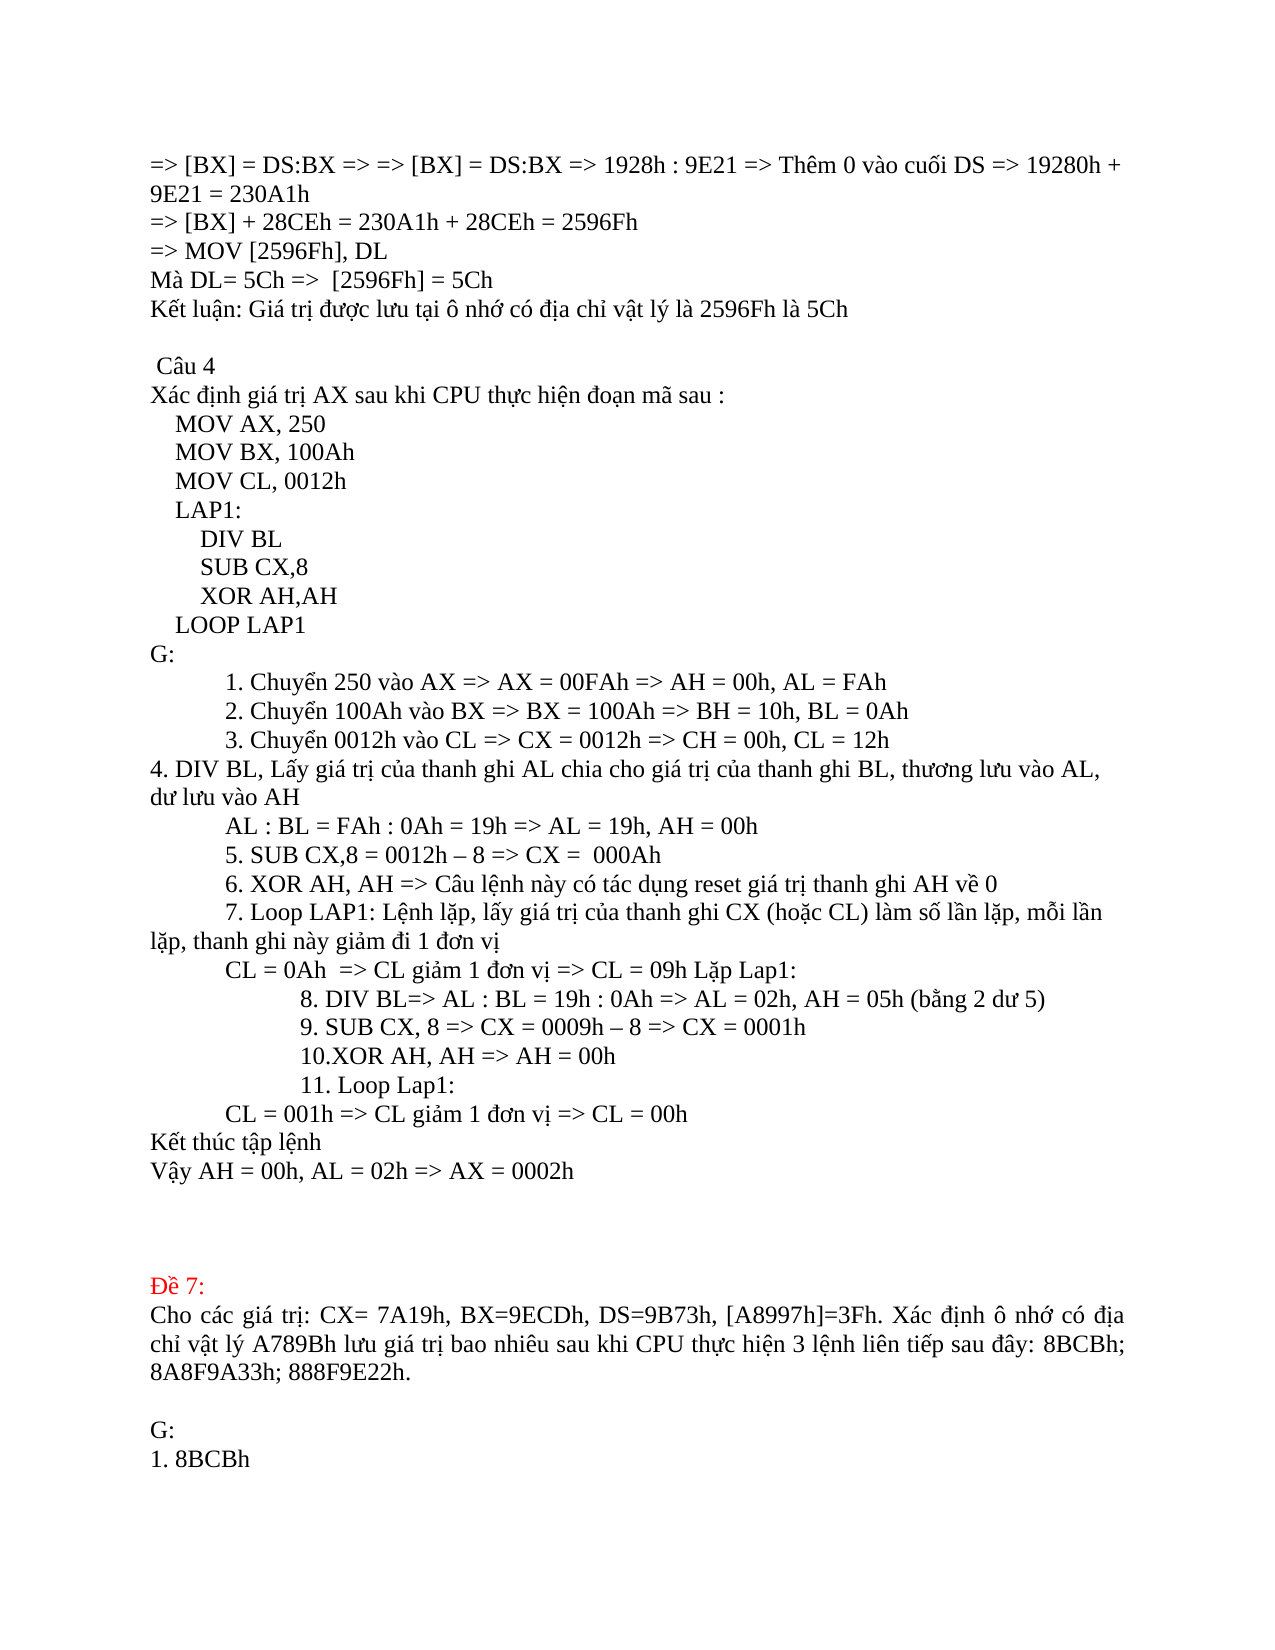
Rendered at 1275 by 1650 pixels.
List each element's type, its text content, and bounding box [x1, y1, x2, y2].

text MOV CL, 0012h [150, 466, 1125, 495]
text SUB CX,8 [150, 552, 1125, 581]
text G: [150, 1415, 1125, 1444]
text 2. Chuyển 100Ah vào BX => BX = 100Ah => BH = 10h, BL = 0Ah [150, 696, 1125, 725]
text Vậy AH = 00h, AL = 02h => AX = 0002h [150, 1156, 1125, 1185]
text 6. XOR AH, AH => Câu lệnh này có tác dụng reset giá trị thanh ghi AH về 0 [150, 869, 1125, 897]
text 3. Chuyển 0012h vào CL => CX = 0012h => CH = 00h, CL = 12h [150, 725, 1125, 754]
text Câu 4 [150, 351, 1125, 380]
text 7. Loop LAP1: Lệnh lặp, lấy giá trị của thanh ghi CX (hoặc CL) làm số lần lặp, mỗi lần lặp, thanh ghi này giảm đi 1 đơn vị [150, 897, 1125, 955]
text AL : BL = FAh : 0Ah = 19h => AL = 19h, AH = 00h [150, 811, 1125, 840]
text 1. Chuyển 250 vào AX => AX = 00FAh => AH = 00h, AL = FAh [150, 667, 1125, 696]
text XOR AH,AH [150, 581, 1125, 610]
text 11. Loop Lap1: [150, 1070, 1125, 1099]
text 10.XOR AH, AH => AH = 00h [150, 1041, 1125, 1070]
text 5. SUB CX,8 = 0012h – 8 => CX = 000Ah [150, 840, 1125, 869]
text G: [150, 639, 1125, 667]
text 9. SUB CX, 8 => CX = 0009h – 8 => CX = 0001h [150, 1012, 1125, 1041]
text CL = 0Ah => CL giảm 1 đơn vị => CL = 09h Lặp Lap1: [150, 955, 1125, 984]
text LOOP LAP1 [150, 610, 1125, 639]
text Kết thúc tập lệnh [150, 1127, 1125, 1156]
text 4. DIV BL, Lấy giá trị của thanh ghi AL chia cho giá trị của thanh ghi BL, thương lưu vào AL, dư lưu vào AH [150, 754, 1125, 811]
text Đề 7: [150, 1271, 1125, 1300]
text 1. 8BCBh [150, 1444, 1125, 1472]
text DIV BL [150, 524, 1125, 552]
text LAP1: [150, 495, 1125, 524]
text Cho các giá trị: CX= 7A19h, BX=9ECDh, DS=9B73h, [A8997h]=3Fh. Xác định ô nhớ có địa chỉ vật lý A789Bh lưu giá trị bao nhiêu sau khi CPU thực hiện 3 lệnh liên tiếp sau đây: 8BCBh; 8A8F9A33h; 888F9E22h. [150, 1300, 1125, 1386]
text 8. DIV BL=> AL : BL = 19h : 0Ah => AL = 02h, AH = 05h (bằng 2 dư 5) [150, 984, 1125, 1012]
text => [BX] = DS:BX => => [BX] = DS:BX => 1928h : 9E21 => Thêm 0 vào cuối DS => 19280h + 9E21 = 230A1h [150, 150, 1125, 207]
text MOV AX, 250 [150, 409, 1125, 437]
text Kết luận: Giá trị được lưu tại ô nhớ có địa chỉ vật lý là 2596Fh là 5Ch [150, 294, 1125, 322]
text => [BX] + 28CEh = 230A1h + 28CEh = 2596Fh [150, 207, 1125, 236]
text Mà DL= 5Ch => [2596Fh] = 5Ch [150, 265, 1125, 294]
text MOV BX, 100Ah [150, 437, 1125, 466]
text Xác định giá trị AX sau khi CPU thực hiện đoạn mã sau : [150, 380, 1125, 409]
text => MOV [2596Fh], DL [150, 236, 1125, 265]
text CL = 001h => CL giảm 1 đơn vị => CL = 00h [150, 1099, 1125, 1127]
